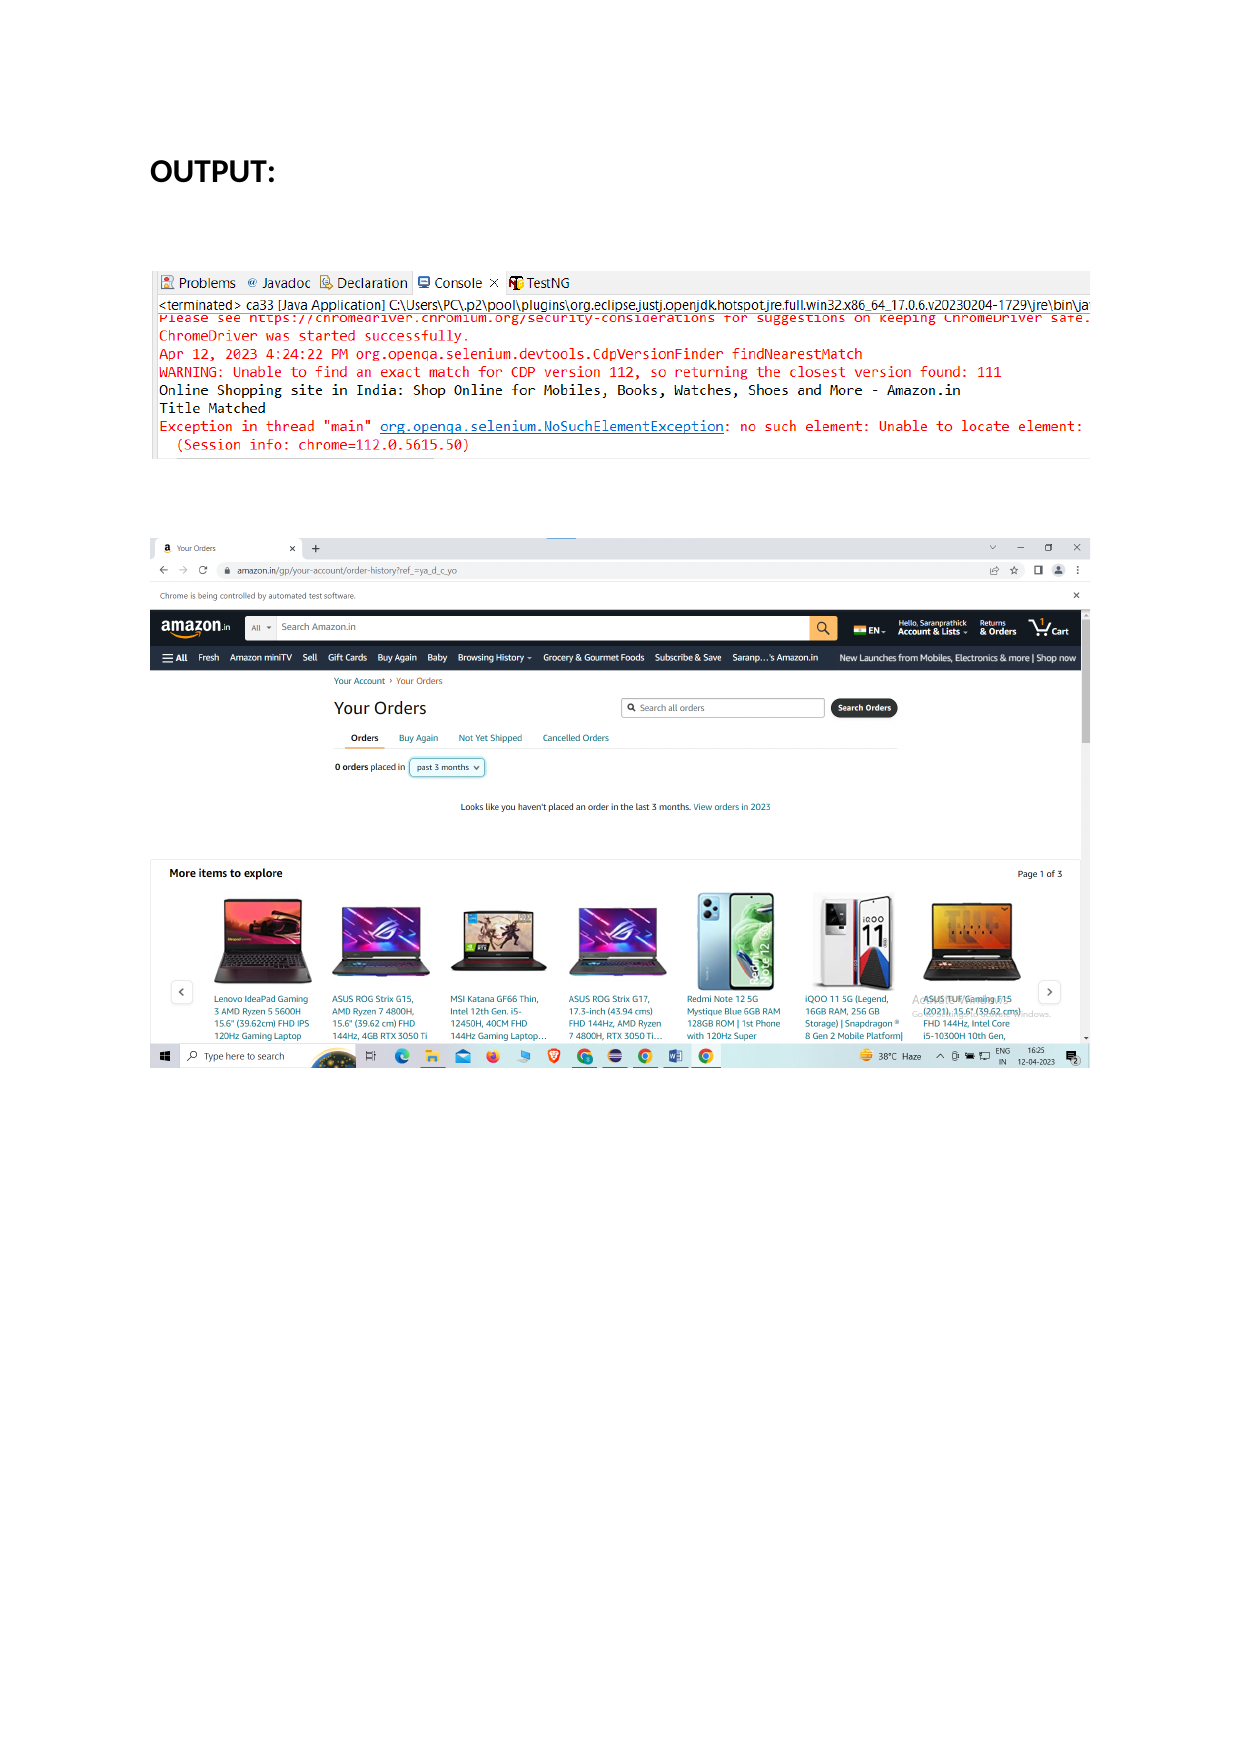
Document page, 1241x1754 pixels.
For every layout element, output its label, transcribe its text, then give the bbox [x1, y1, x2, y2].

picture [150, 538, 1091, 1068]
picture [150, 271, 1091, 459]
text OUTPUT: [150, 150, 1090, 191]
